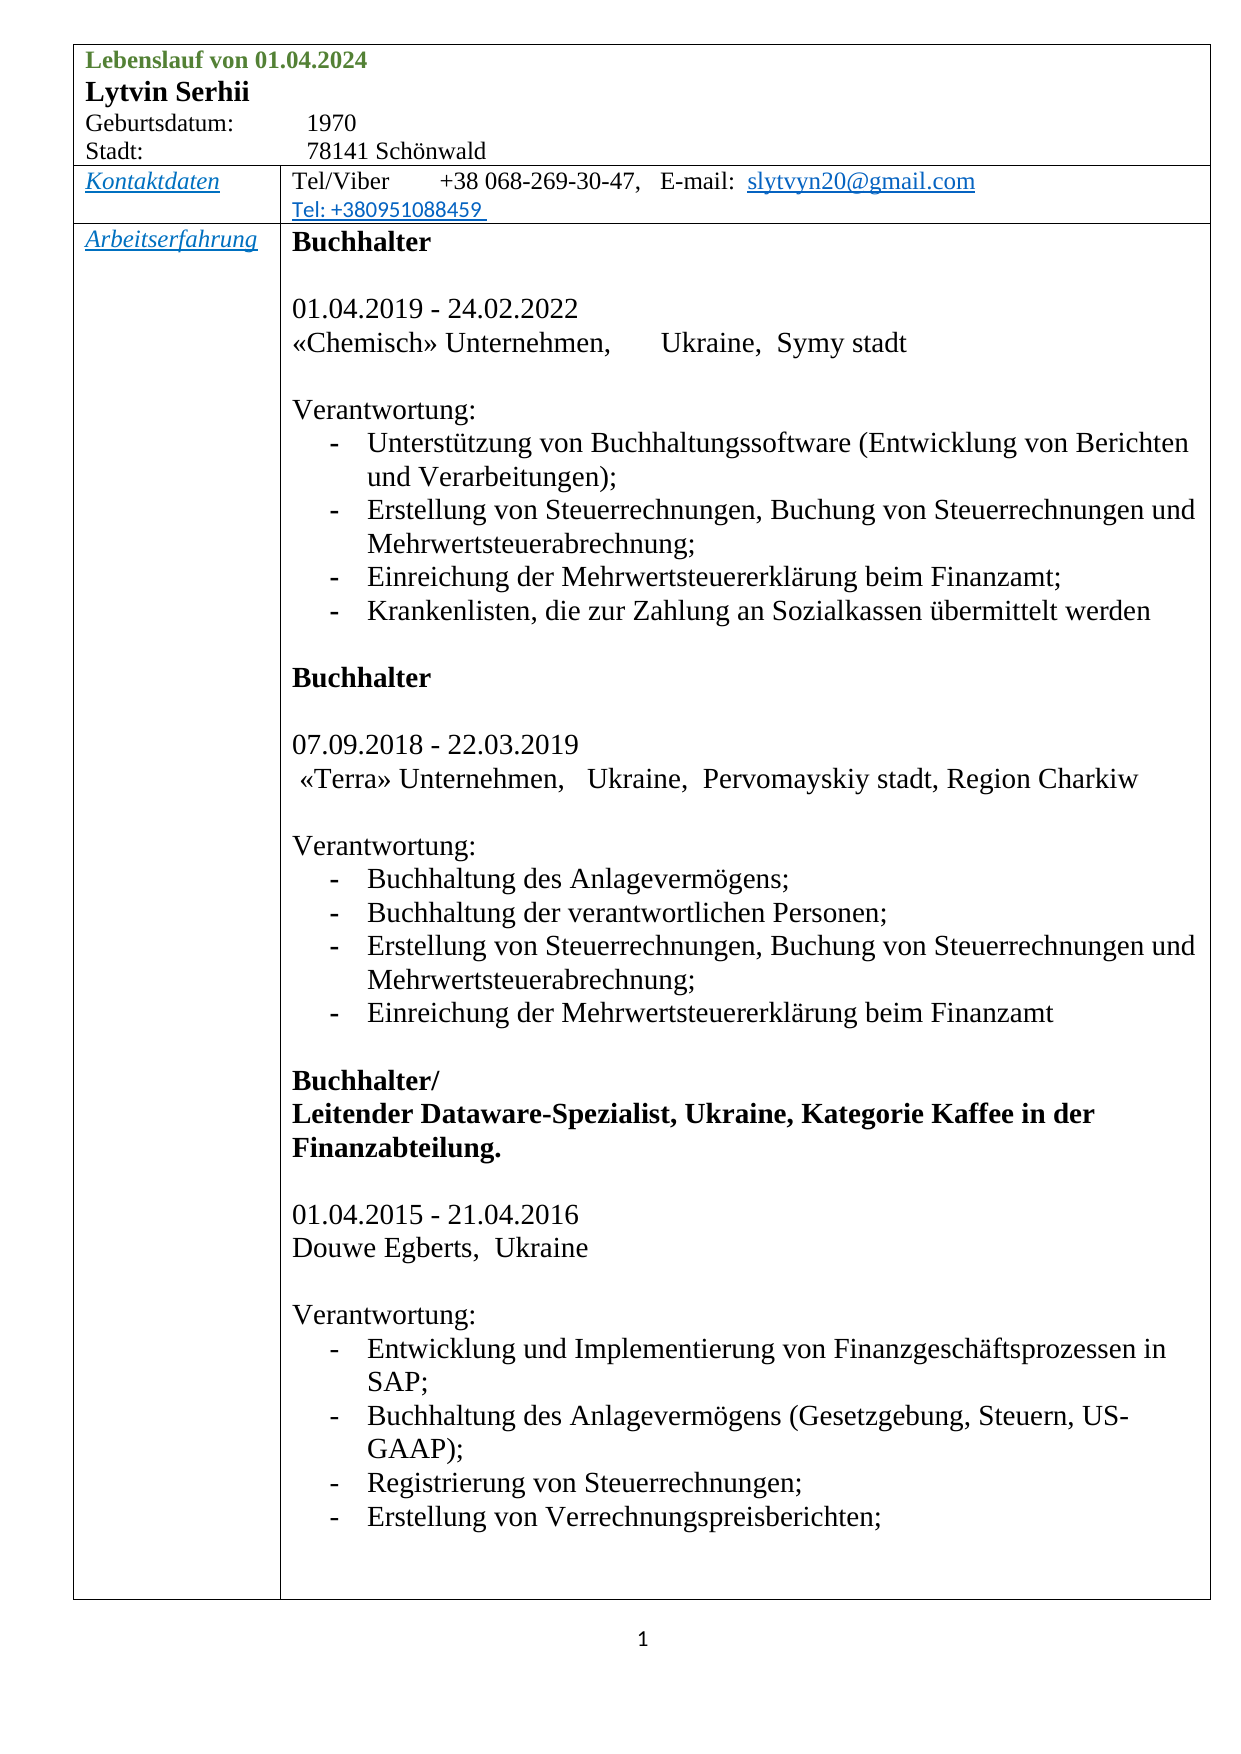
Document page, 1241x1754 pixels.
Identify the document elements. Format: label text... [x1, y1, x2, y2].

table_header Lebenslauf von 01.04.2024 Lytvin Serhii Geburtsdatum: 1970 Stadt: 78141 Schönwald [74, 45, 1210, 165]
table_cell Tel/Viber +38 068-269-30-47, E-mail: slytvyn20@gmail.com Tel: +380951088459 [281, 166, 1210, 223]
table_cell Kontaktdaten [74, 166, 280, 223]
table_cell Arbeitserfahrung [74, 224, 280, 1599]
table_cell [281, 224, 1210, 1599]
